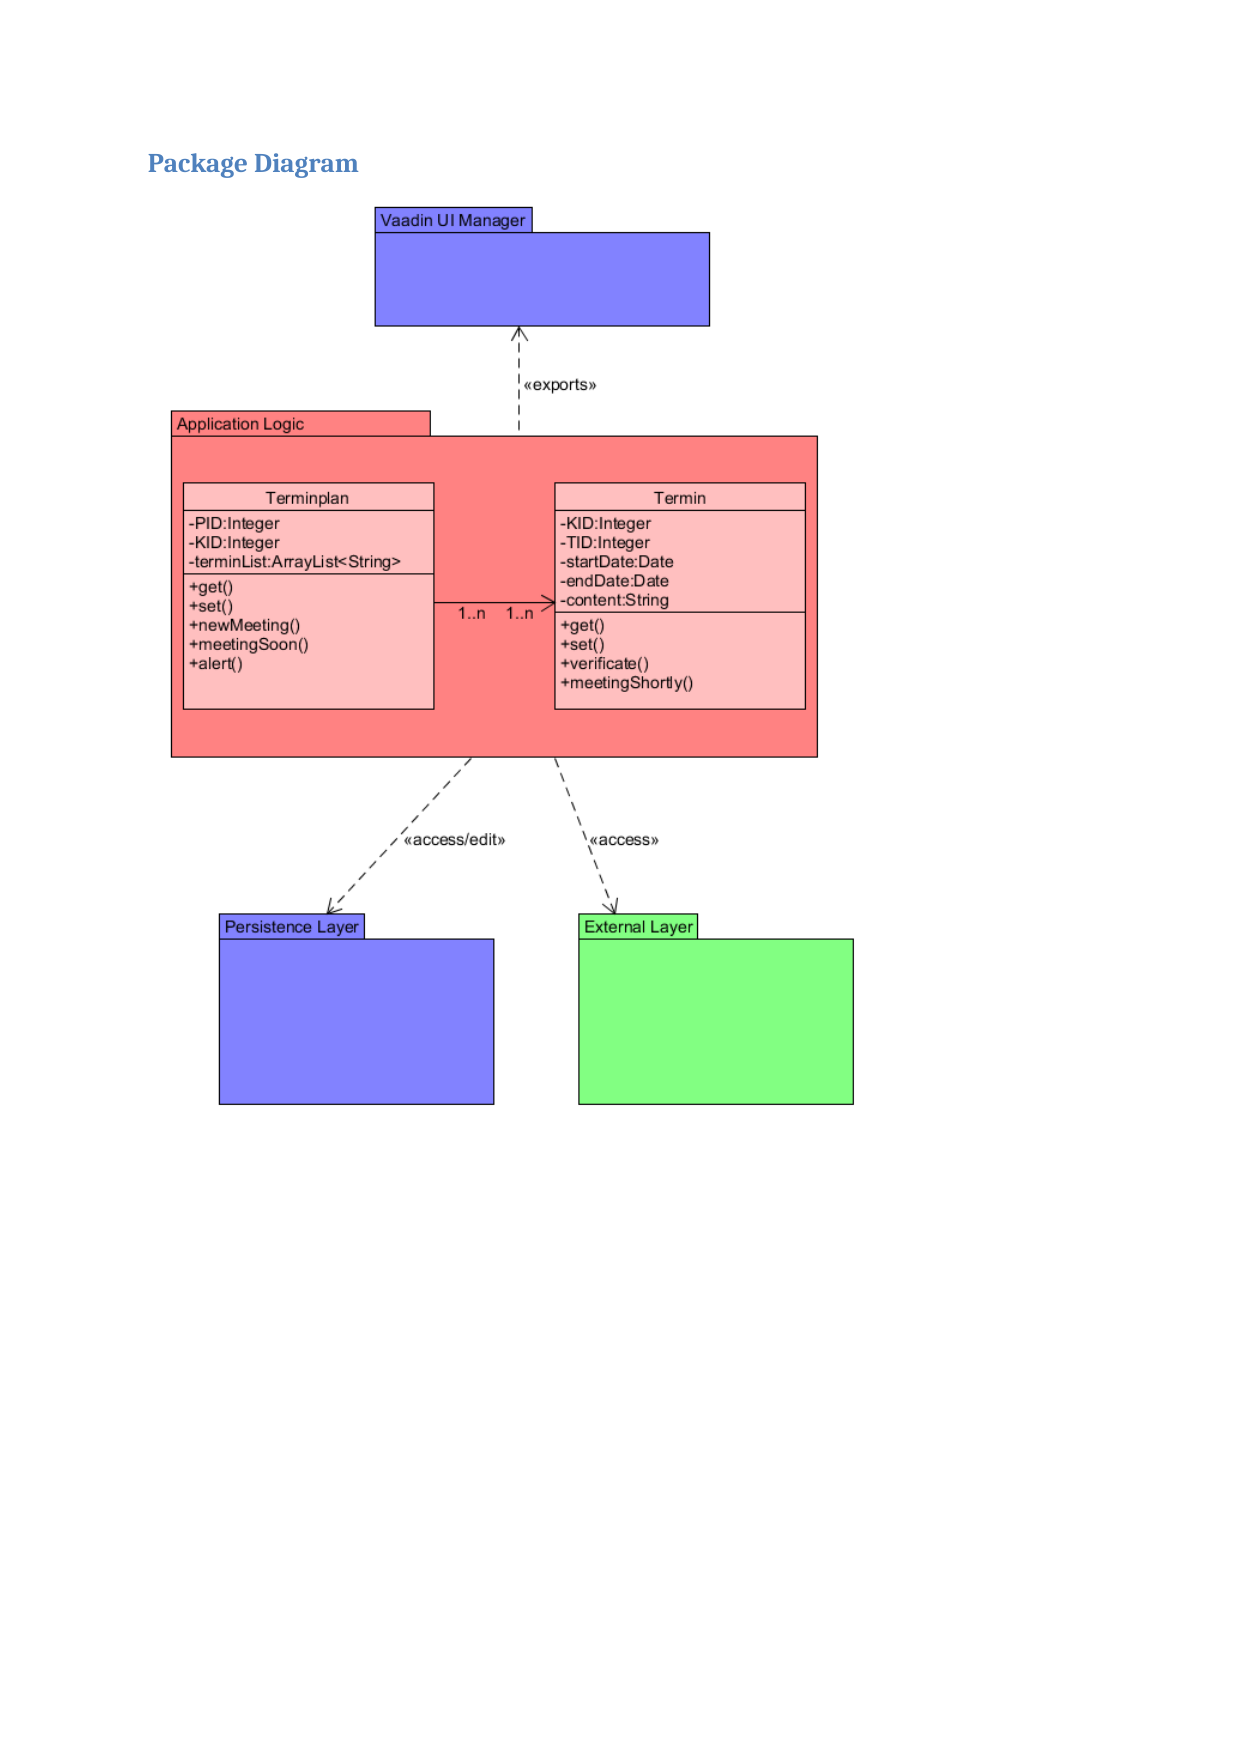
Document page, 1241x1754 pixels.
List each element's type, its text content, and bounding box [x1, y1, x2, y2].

picture [147, 183, 878, 1129]
subtitle Package Diagram [148, 148, 1093, 179]
